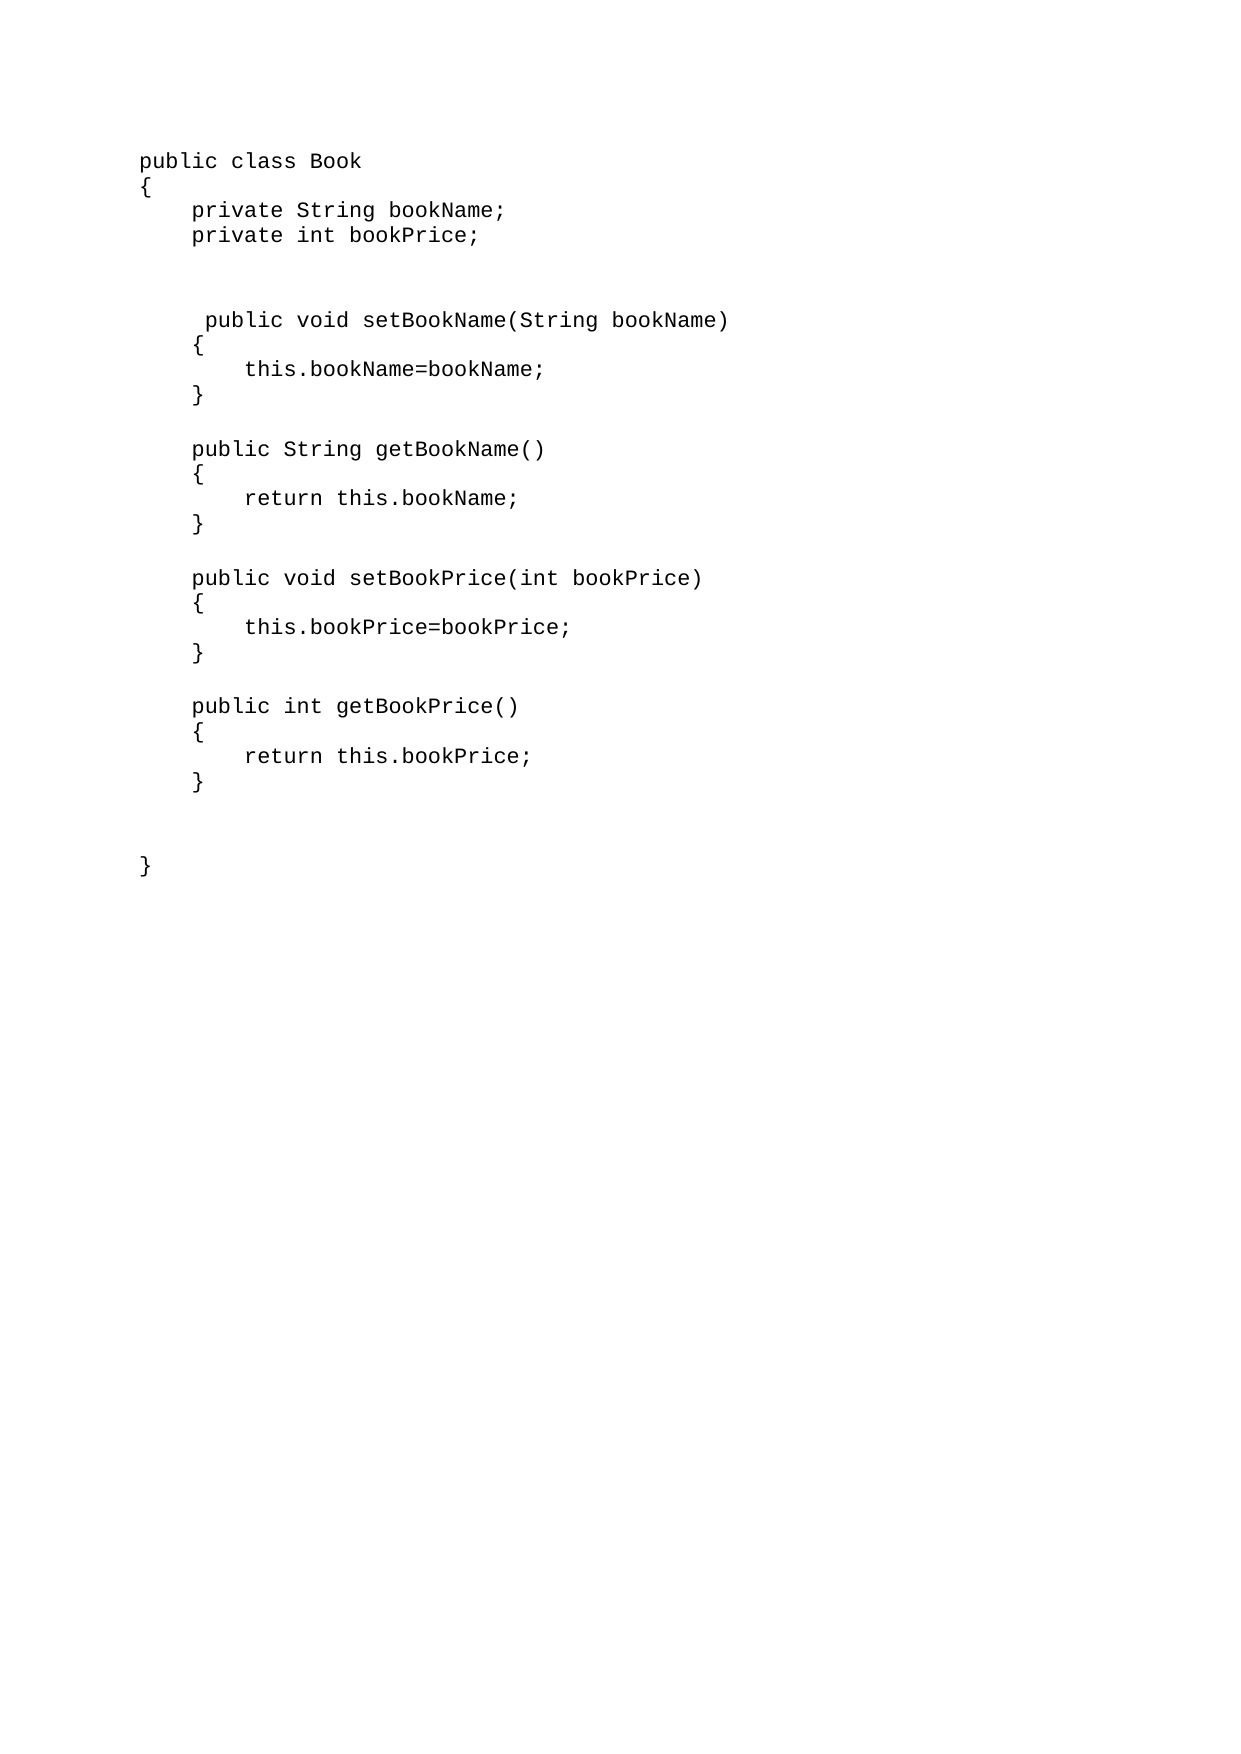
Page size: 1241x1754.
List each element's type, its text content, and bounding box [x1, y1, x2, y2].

text public class Book [139, 150, 1101, 175]
text { [139, 333, 1101, 358]
text public int getBookPrice() [139, 696, 1101, 720]
text } [139, 854, 1101, 879]
text private String bookName; [139, 199, 1101, 224]
text public void setBookPrice(int bookPrice) [139, 567, 1101, 591]
text this.bookPrice=bookPrice; [139, 616, 1101, 641]
text return this.bookName; [139, 487, 1101, 512]
text { [139, 591, 1101, 616]
text public void setBookName(String bookName) [139, 309, 1101, 333]
text } [139, 770, 1101, 795]
text } [139, 641, 1101, 666]
text } [139, 512, 1101, 537]
text private int bookPrice; [139, 224, 1101, 249]
text return this.bookPrice; [139, 745, 1101, 770]
text { [139, 720, 1101, 745]
text this.bookName=bookName; [139, 358, 1101, 383]
text } [139, 383, 1101, 408]
text { [139, 462, 1101, 487]
text { [139, 175, 1101, 199]
text public String getBookName() [139, 438, 1101, 462]
